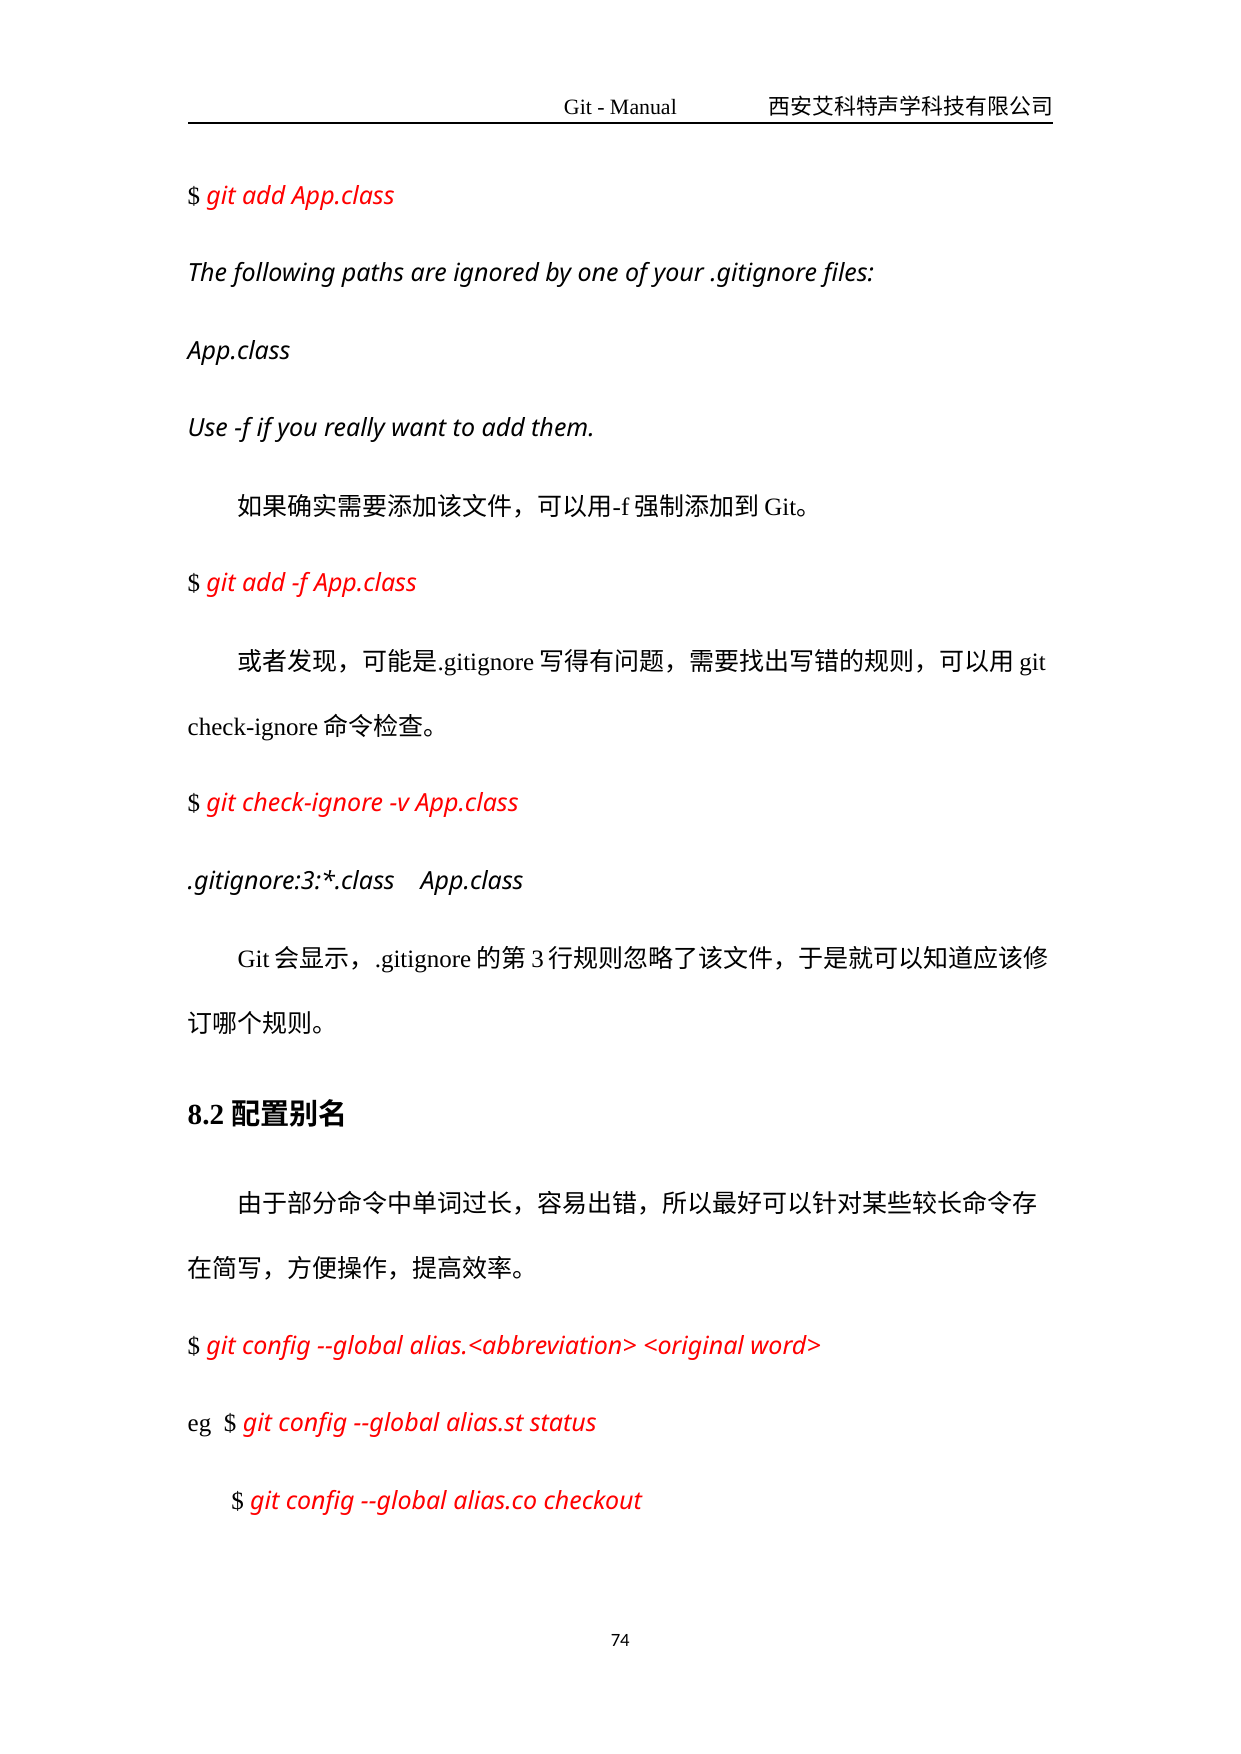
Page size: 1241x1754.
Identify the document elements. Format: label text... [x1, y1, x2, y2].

text 或者发现，可能是.gitignore写得有问题，需要找出写错的规则，可以用git check-ignore命令检查。 [187, 627, 1053, 757]
text 由于部分命令中单词过长，容易出错，所以最好可以针对某些较长命令存在简写，方便操作，提高效率。 [187, 1169, 1053, 1299]
text $ git config --global alias.co checkout [231, 1467, 1053, 1532]
text .gitignore:3:*.class App.class [187, 847, 1053, 912]
text $ git add App.class [187, 162, 1053, 227]
text 如果确实需要添加该文件，可以用-f强制添加到Git。 [187, 472, 1053, 537]
subtitle 8.2 配置别名 [187, 1079, 1053, 1144]
text eg $ git config --global alias.st status [187, 1389, 1053, 1454]
text Use -f if you really want to add them. [187, 394, 1053, 459]
text Git会显示，.gitignore的第3行规则忽略了该文件，于是就可以知道应该修订哪个规则。 [187, 924, 1053, 1054]
text App.class [187, 317, 1053, 382]
text The following paths are ignored by one of your .gitignore files: [187, 239, 1053, 304]
text $ git config --global alias.<abbreviation> <original word> [187, 1312, 1053, 1377]
text $ git add -f App.class [187, 549, 1053, 614]
text $ git check-ignore -v App.class [187, 769, 1053, 834]
